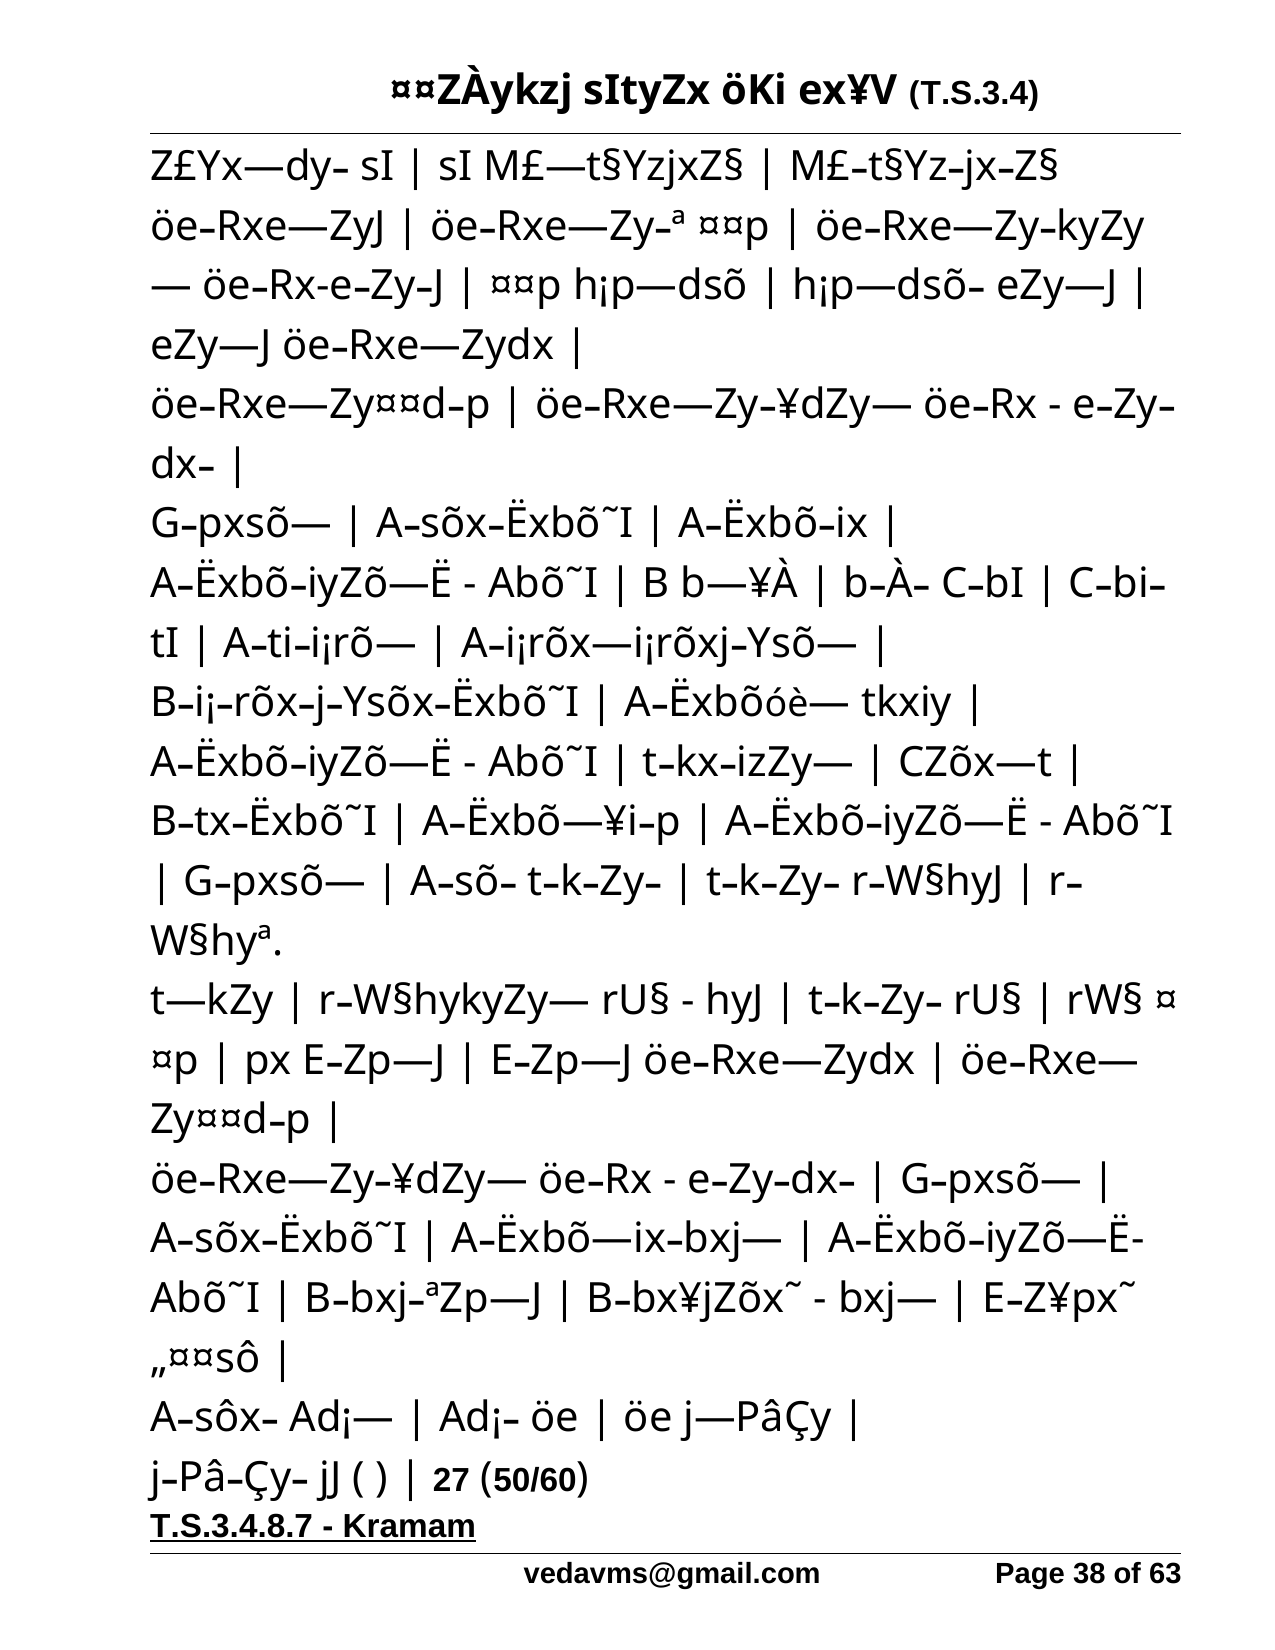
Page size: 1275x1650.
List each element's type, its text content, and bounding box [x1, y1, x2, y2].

text öe–Rxe—ZyJ | öe–Rxe—Zy–ª ¤¤p | öe–Rxe—Zy–kyZy— öe–Rx-e–Zy–J | ¤¤p h¡p—dsõ | h¡p—dsõ– eZy—J | eZy—J öe–Rxe—Zydx | [150, 195, 1181, 371]
text j–Pâ–Çy– jJ ( ) | 27 (50/60) [150, 1447, 1181, 1503]
text öe–Rxe—Zy–¥dZy— öe–Rx - e–Zy–dx– | G–pxsõ— | [150, 1149, 1181, 1206]
text T.S.3.4.8.7 - Kramam [150, 1506, 1150, 1545]
text Z£Yx—dy– sI | sI M£—t§YzjxZ§ | M£–t§Yz–jx–Z§ [150, 136, 1181, 193]
text A–sõx–Ëxbõ˜I | A–Ëxbõ—ix–bxj— | A–Ëxbõ–iyZõ—Ë-Abõ˜I | B–bxj–ªZp—J | B–bx¥jZõx˜ - bxj— | E–Z¥px˜ „¤¤sô | [150, 1208, 1181, 1384]
text B–i¡–rõx–j–Ysõx–Ëxbõ˜I | A–Ëxbõóè— tkxiy | [150, 672, 1181, 729]
text t—kZy | r–W§hykyZy— rU§ - hyJ | t–k–Zy– rU§ | rW§ ¤¤p | px E–Zp—J | E–Zp—J öe–Rxe—Zydx | öe–Rxe—Zy¤¤d–p | [150, 970, 1181, 1146]
text B–tx–Ëxbõ˜I | A–Ëxbõ—¥i–p | A–Ëxbõ–iyZõ—Ë - Abõ˜I | G–pxsõ— | A–sõ– t–k–Zy– | t–k–Zy– r–W§hyJ | r–W§hyª. [150, 791, 1181, 967]
text G–pxsõ— | A–sõx–Ëxbõ˜I | A–Ëxbõ–ix | [150, 493, 1181, 550]
text A–sôx– Ad¡— | Ad¡– öe | öe j—PâÇy | [150, 1387, 1181, 1444]
text A–Ëxbõ–iyZõ—Ë - Abõ˜I | t–kx–izZy— | CZõx—t | [150, 732, 1181, 788]
text öe–Rxe—Zy¤¤d–p | öe–Rxe—Zy–¥dZy— öe–Rx - e–Zy–dx– | [150, 374, 1181, 491]
text A–Ëxbõ–iyZõ—Ë - Abõ˜I | B b—¥À | b–À– C–bI | C–bi–tI | A–ti–i¡rõ— | A–i¡rõx—i¡rõxj–Ysõ— | [150, 553, 1181, 669]
